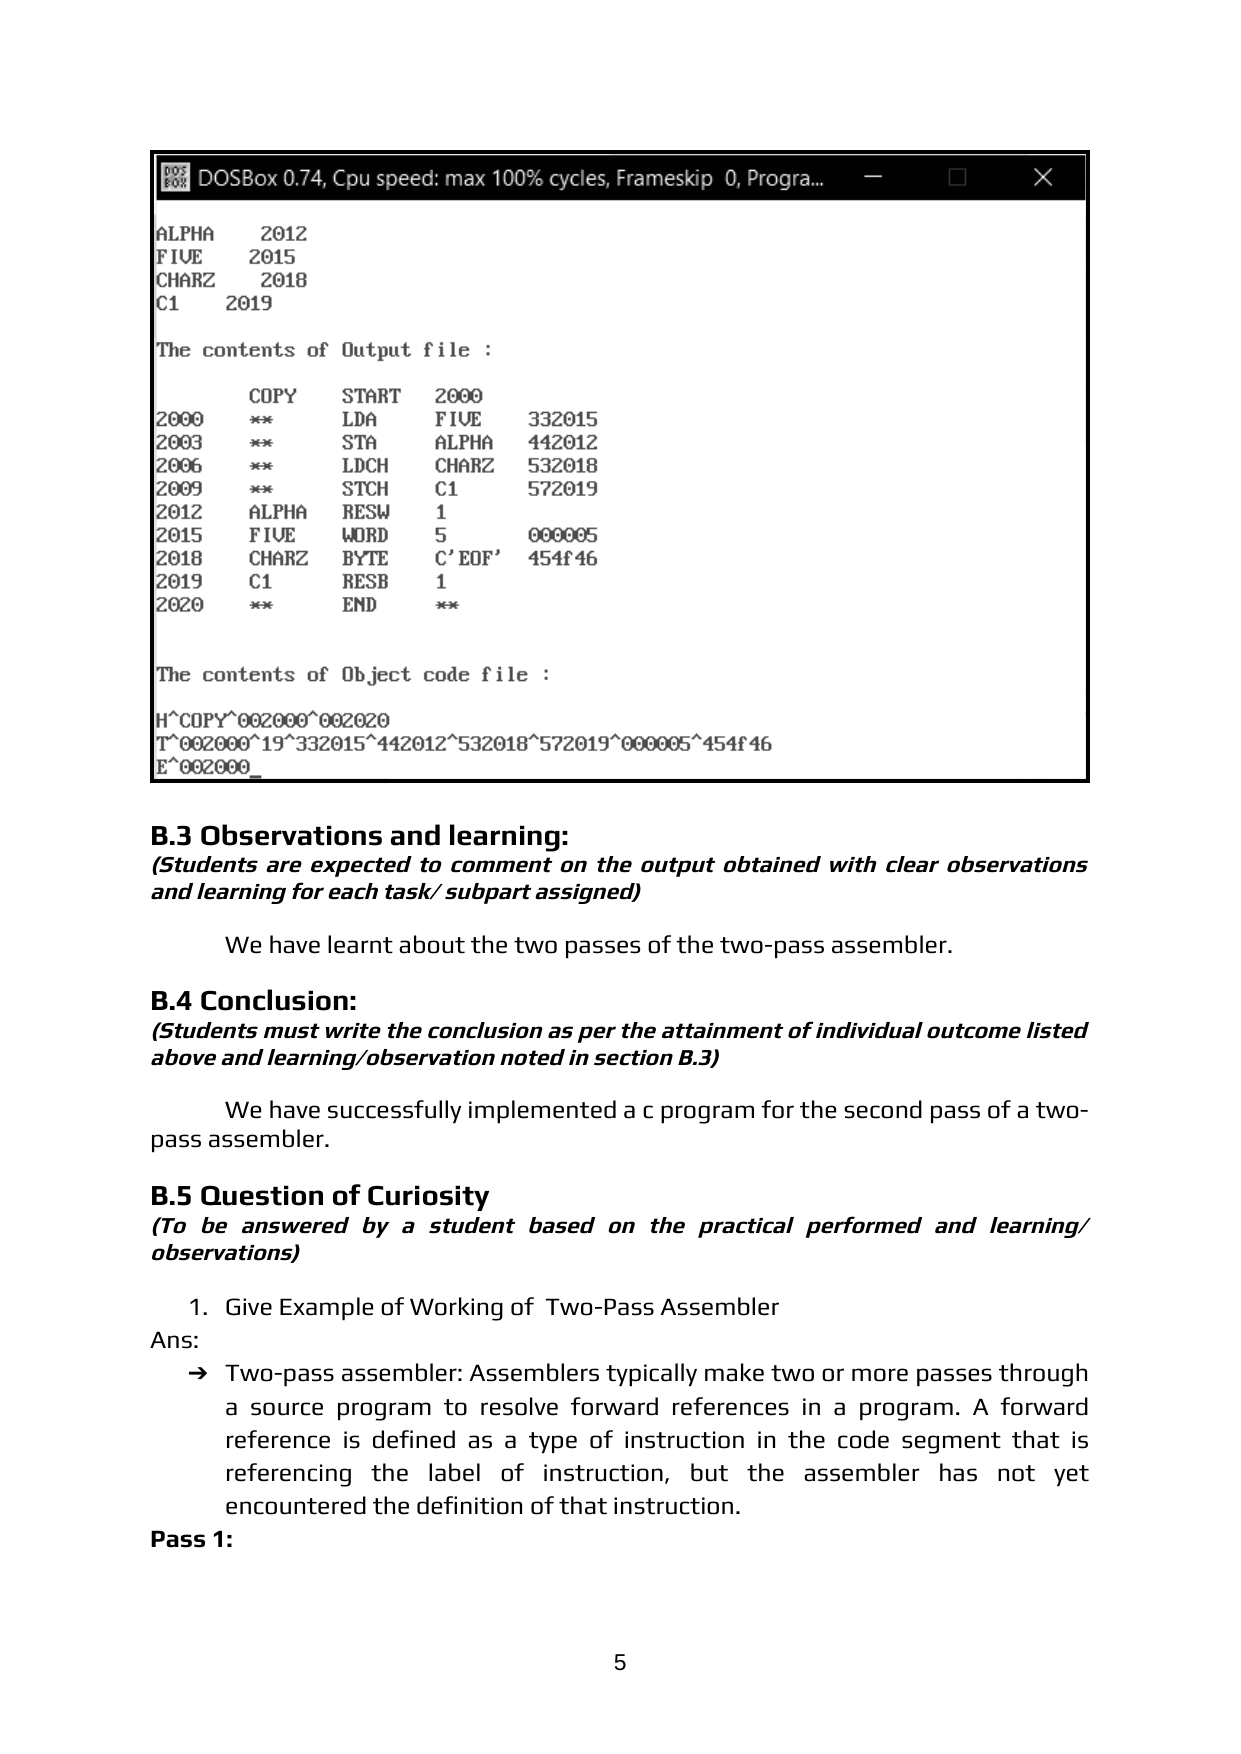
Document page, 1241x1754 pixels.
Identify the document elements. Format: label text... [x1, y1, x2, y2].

text Pass 1: [150, 1524, 1090, 1553]
text Ans: [150, 1325, 1090, 1354]
list Two-pass assembler: Assemblers typically make two or more passes through a source program to resolve forward references in a program. A forward reference is defined as a type of instruction in the code segment that is referencing the label of instruction, but the assembler has not yet encountered the definition of that instruction. [187, 1358, 1090, 1520]
text (Students are expected to comment on the output obtained with clear observations and learning for each task/ subpart assigned) [150, 851, 1090, 904]
text B.3 Observations and learning: [150, 818, 1090, 851]
text B.4 Conclusion: [150, 983, 1090, 1017]
text (To be answered by a student based on the practical performed and learning/ observations) [150, 1212, 1090, 1265]
text We have successfully implemented a c program for the second pass of a two-pass assembler. [150, 1095, 1090, 1153]
picture [154, 154, 1086, 779]
text B.5 Question of Curiosity [150, 1178, 1090, 1212]
list Give Example of Working of Two-Pass Assembler [187, 1292, 1090, 1321]
text We have learnt about the two passes of the two-pass assembler. [150, 929, 1090, 958]
text (Students must write the conclusion as per the attainment of individual outcome listed above and learning/observation noted in section B.3) [150, 1017, 1090, 1070]
